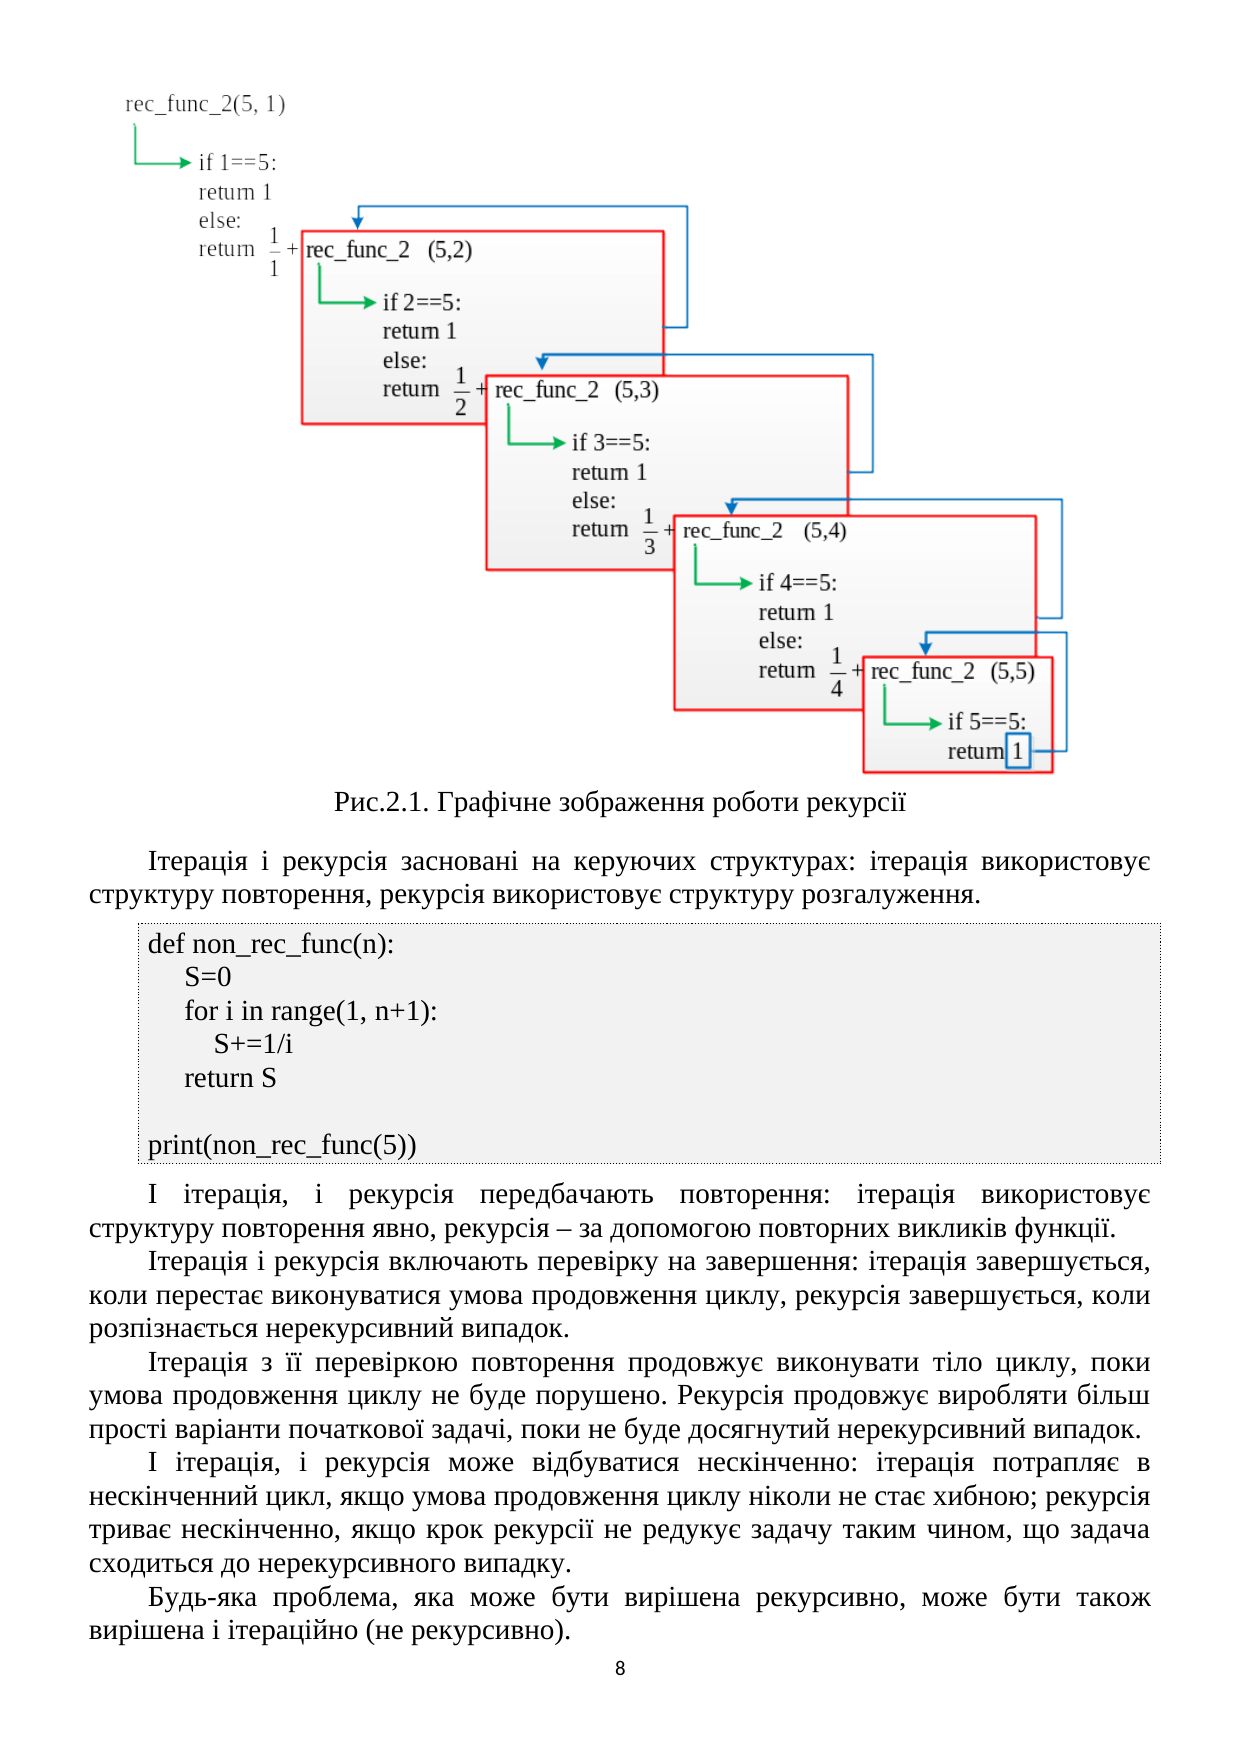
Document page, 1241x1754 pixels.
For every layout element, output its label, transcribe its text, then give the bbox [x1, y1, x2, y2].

text Будь-яка проблема, яка може бути вирішена рекурсивно, може бути також вирішена і ітераційно (не рекурсивно). [89, 1579, 1152, 1646]
text І ітерація, і рекурсія передбачають повторення: ітерація використовує структуру повторення явно, рекурсія – за допомогою повторних викликів функції. [89, 1176, 1152, 1243]
text Ітерація і рекурсія включають перевірку на завершення: ітерація завершується, коли перестає виконуватися умова продовження циклу, рекурсія завершується, коли розпізнається нерекурсивний випадок. [89, 1243, 1152, 1344]
text for i in range(1, n+1): [138, 990, 1161, 1023]
text І ітерація, і рекурсія може відбуватися нескінченно: ітерація потрапляє в нескінченний цикл, якщо умова продовження циклу ніколи не стає хибною; рекурсія триває нескінченно, якщо крок рекурсії не редукує задачу таким чином, що задача сходиться до нерекурсивного випадку. [89, 1444, 1152, 1579]
text Рис.2.1. Графічне зображення роботи рекурсії [89, 89, 1152, 817]
text S+=1/i [138, 1023, 1161, 1057]
text Ітерація і рекурсія засновані на керуючих структурах: ітерація використовує структуру повторення, рекурсія використовує структуру розгалуження. [89, 843, 1152, 910]
text return S [138, 1057, 1161, 1090]
text def non_rec_func(n): [138, 923, 1161, 956]
text print(non_rec_func(5)) [138, 1124, 1161, 1164]
text Ітерація з її перевіркою повторення продовжує виконувати тіло циклу, поки умова продовження циклу не буде порушено. Рекурсія продовжує виробляти більш прості варіанти початкової задачі, поки не буде досягнутий нерекурсивний випадок. [89, 1344, 1152, 1444]
text S=0 [138, 956, 1161, 990]
